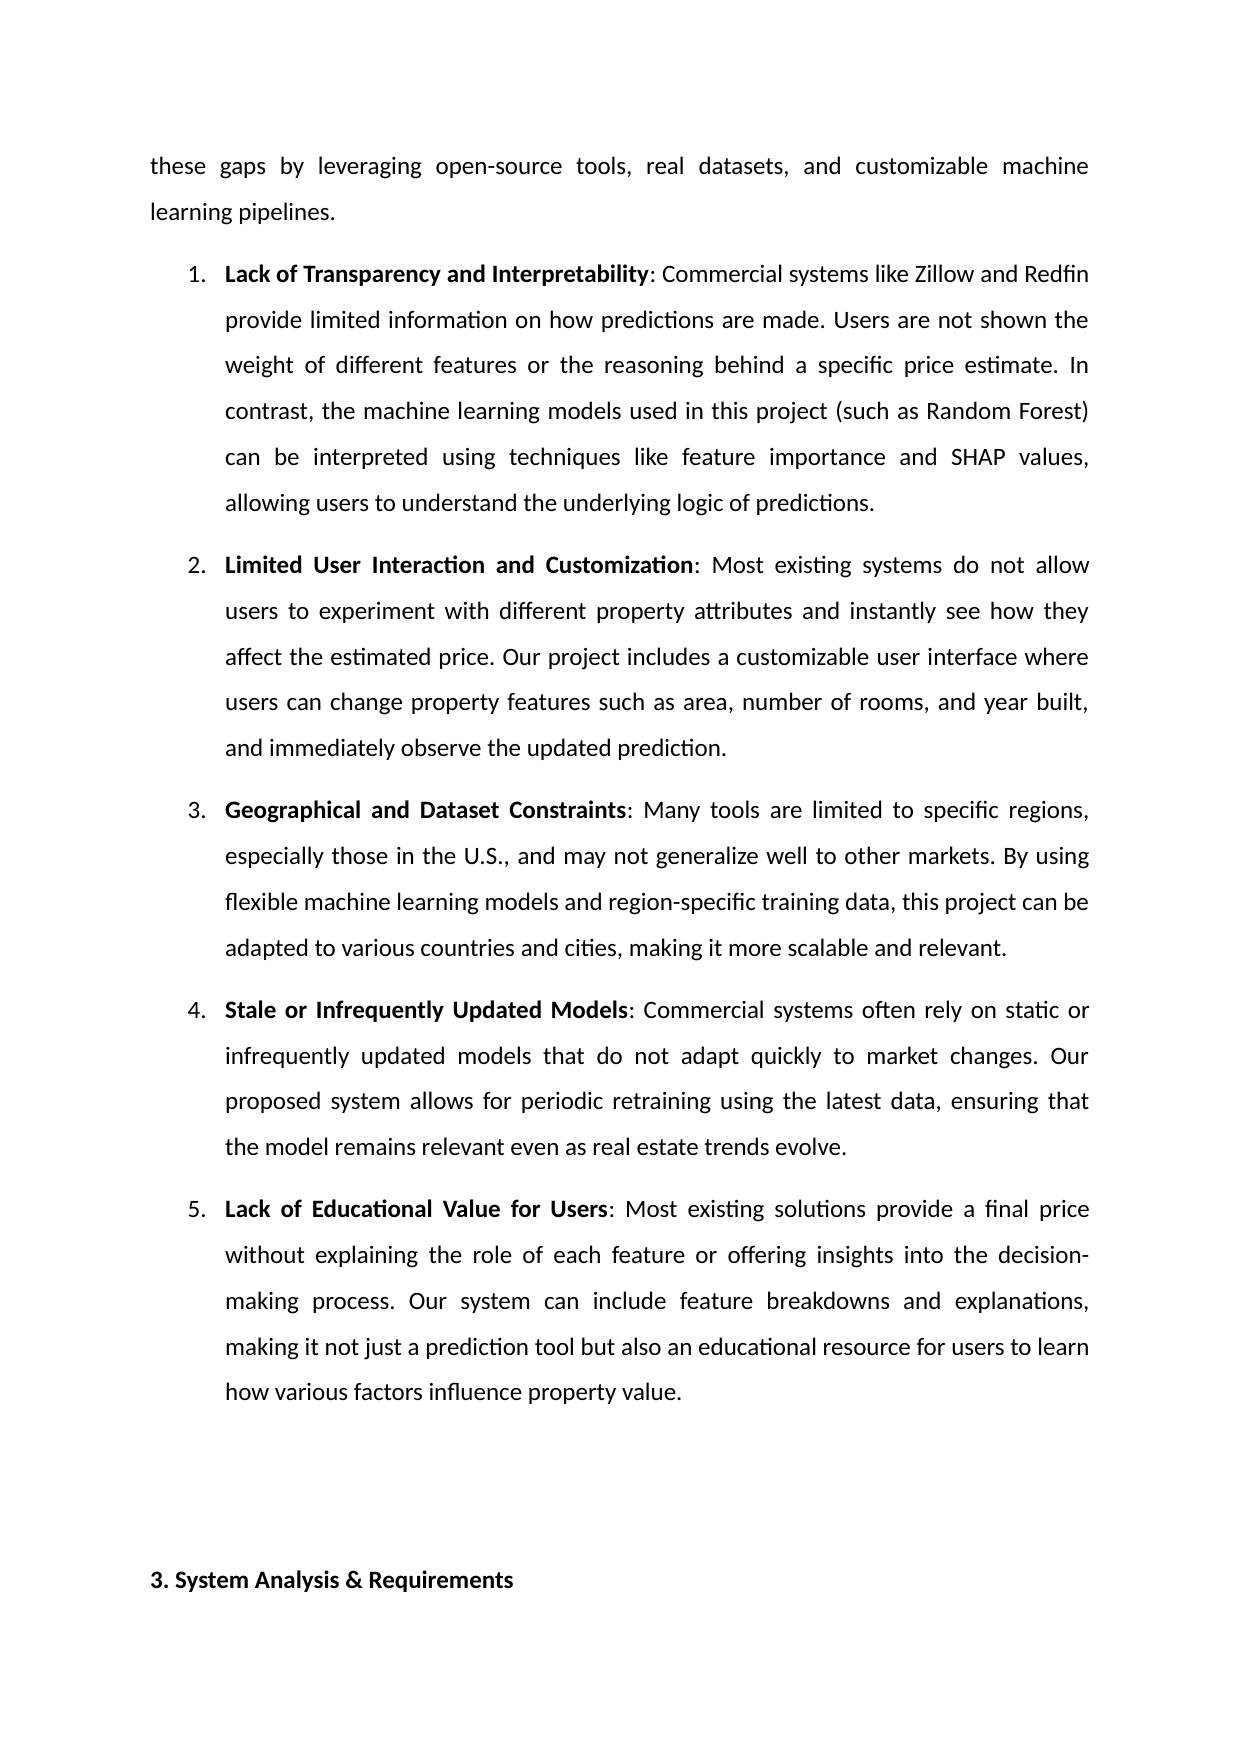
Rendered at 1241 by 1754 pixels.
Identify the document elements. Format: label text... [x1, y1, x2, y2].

list Lack of Transparency and Interpretability: Commercial systems like Zillow and Redfin provide limited information on how predictions are made. Users are not shown the weight of different features or the reasoning behind a specific price estimate. In contrast, the machine learning models used in this project (such as Random Forest) can be interpreted using techniques like feature importance and SHAP values, allowing users to understand the underlying logic of predictions. [187, 258, 1090, 517]
list Lack of Educational Value for Users: Most existing solutions provide a final price without explaining the role of each feature or offering insights into the decision-making process. Our system can include feature breakdowns and explanations, making it not just a prediction tool but also an educational resource for users to learn how various factors influence property value. [187, 1194, 1090, 1407]
text 3. System Analysis & Requirements [150, 1564, 1090, 1594]
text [150, 150, 1090, 226]
list Stale or Infrequently Updated Models: Commercial systems often rely on static or infrequently updated models that do not adapt quickly to market changes. Our proposed system allows for periodic retraining using the latest data, ensuring that the model remains relevant even as real estate trends evolve. [187, 994, 1090, 1162]
list Geographical and Dataset Constraints: Many tools are limited to specific regions, especially those in the U.S., and may not generalize well to other markets. By using flexible machine learning models and region-specific training data, this project can be adapted to various countries and cities, making it more scalable and relevant. [187, 794, 1090, 962]
list Limited User Interaction and Customization: Most existing systems do not allow users to experiment with different property attributes and instantly see how they affect the estimated price. Our project includes a customizable user interface where users can change property features such as area, number of rooms, and year built, and immediately observe the updated prediction. [187, 549, 1090, 763]
